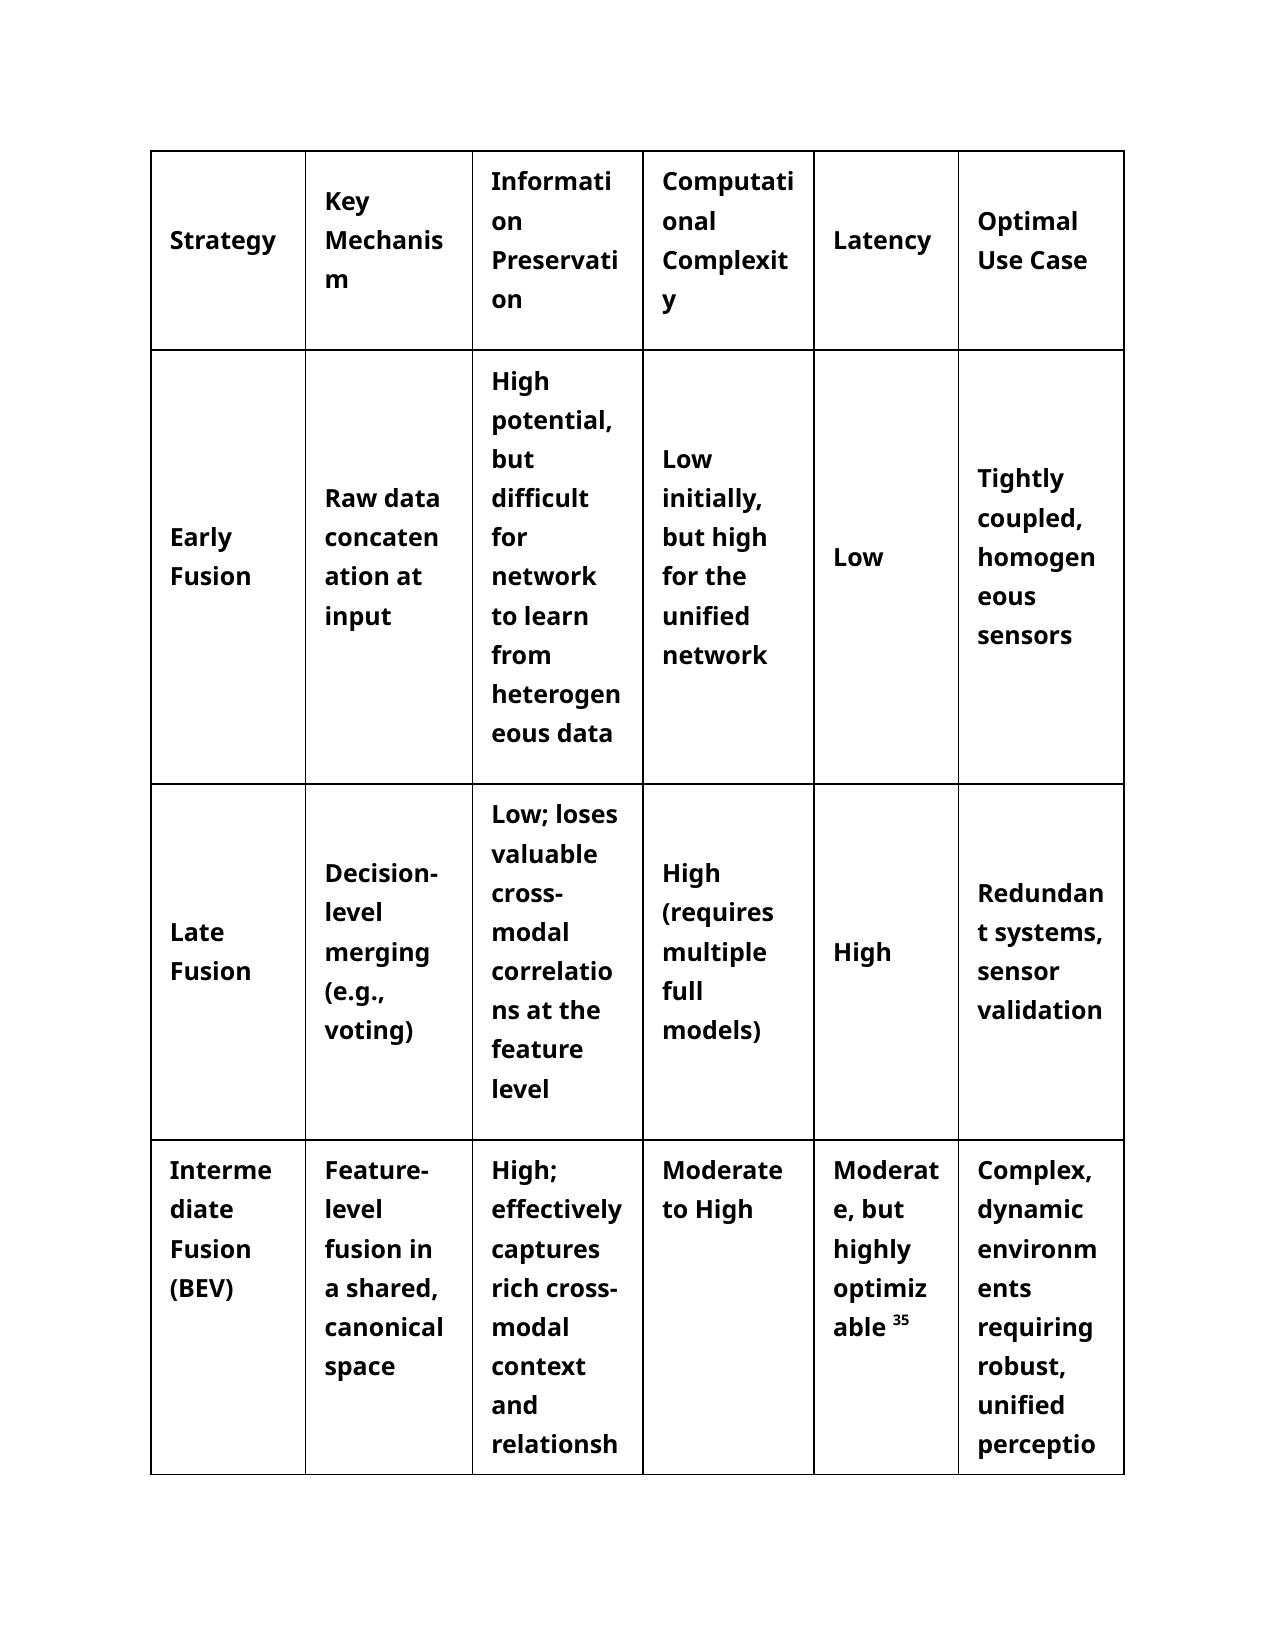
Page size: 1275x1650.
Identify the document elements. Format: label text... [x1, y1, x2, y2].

table_header Key Mechanism [306, 152, 472, 349]
table_cell Tightly coupled, homogeneous sensors [959, 351, 1123, 783]
table_header Information Preservation [473, 152, 642, 349]
table_header Latency [815, 152, 958, 349]
table_cell High potential, but difficult for network to learn from heterogeneous data [473, 351, 642, 783]
table_cell High [815, 785, 958, 1139]
table_cell Moderate, but highly optimizable 35 [815, 1141, 958, 1474]
table_cell Redundant systems, sensor validation [959, 785, 1123, 1139]
table_header Optimal Use Case [959, 152, 1123, 349]
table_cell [473, 1141, 642, 1474]
table_cell Moderate to High [644, 1141, 813, 1474]
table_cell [306, 1141, 472, 1474]
table_cell Early Fusion [152, 351, 305, 783]
table_cell Decision-level merging (e.g., voting) [306, 785, 472, 1139]
table_cell Intermediate Fusion (BEV) [152, 1141, 305, 1474]
table_header Strategy [152, 152, 305, 349]
table_cell Low; loses valuable cross-modal correlations at the feature level [473, 785, 642, 1139]
table_cell Raw data concatenation at input [306, 351, 472, 783]
table_cell High (requires multiple full models) [644, 785, 813, 1139]
table_cell Low initially, but high for the unified network [644, 351, 813, 783]
table_cell Late Fusion [152, 785, 305, 1139]
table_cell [959, 1141, 1123, 1474]
table_cell Low [815, 351, 958, 783]
table_header Computational Complexity [644, 152, 813, 349]
